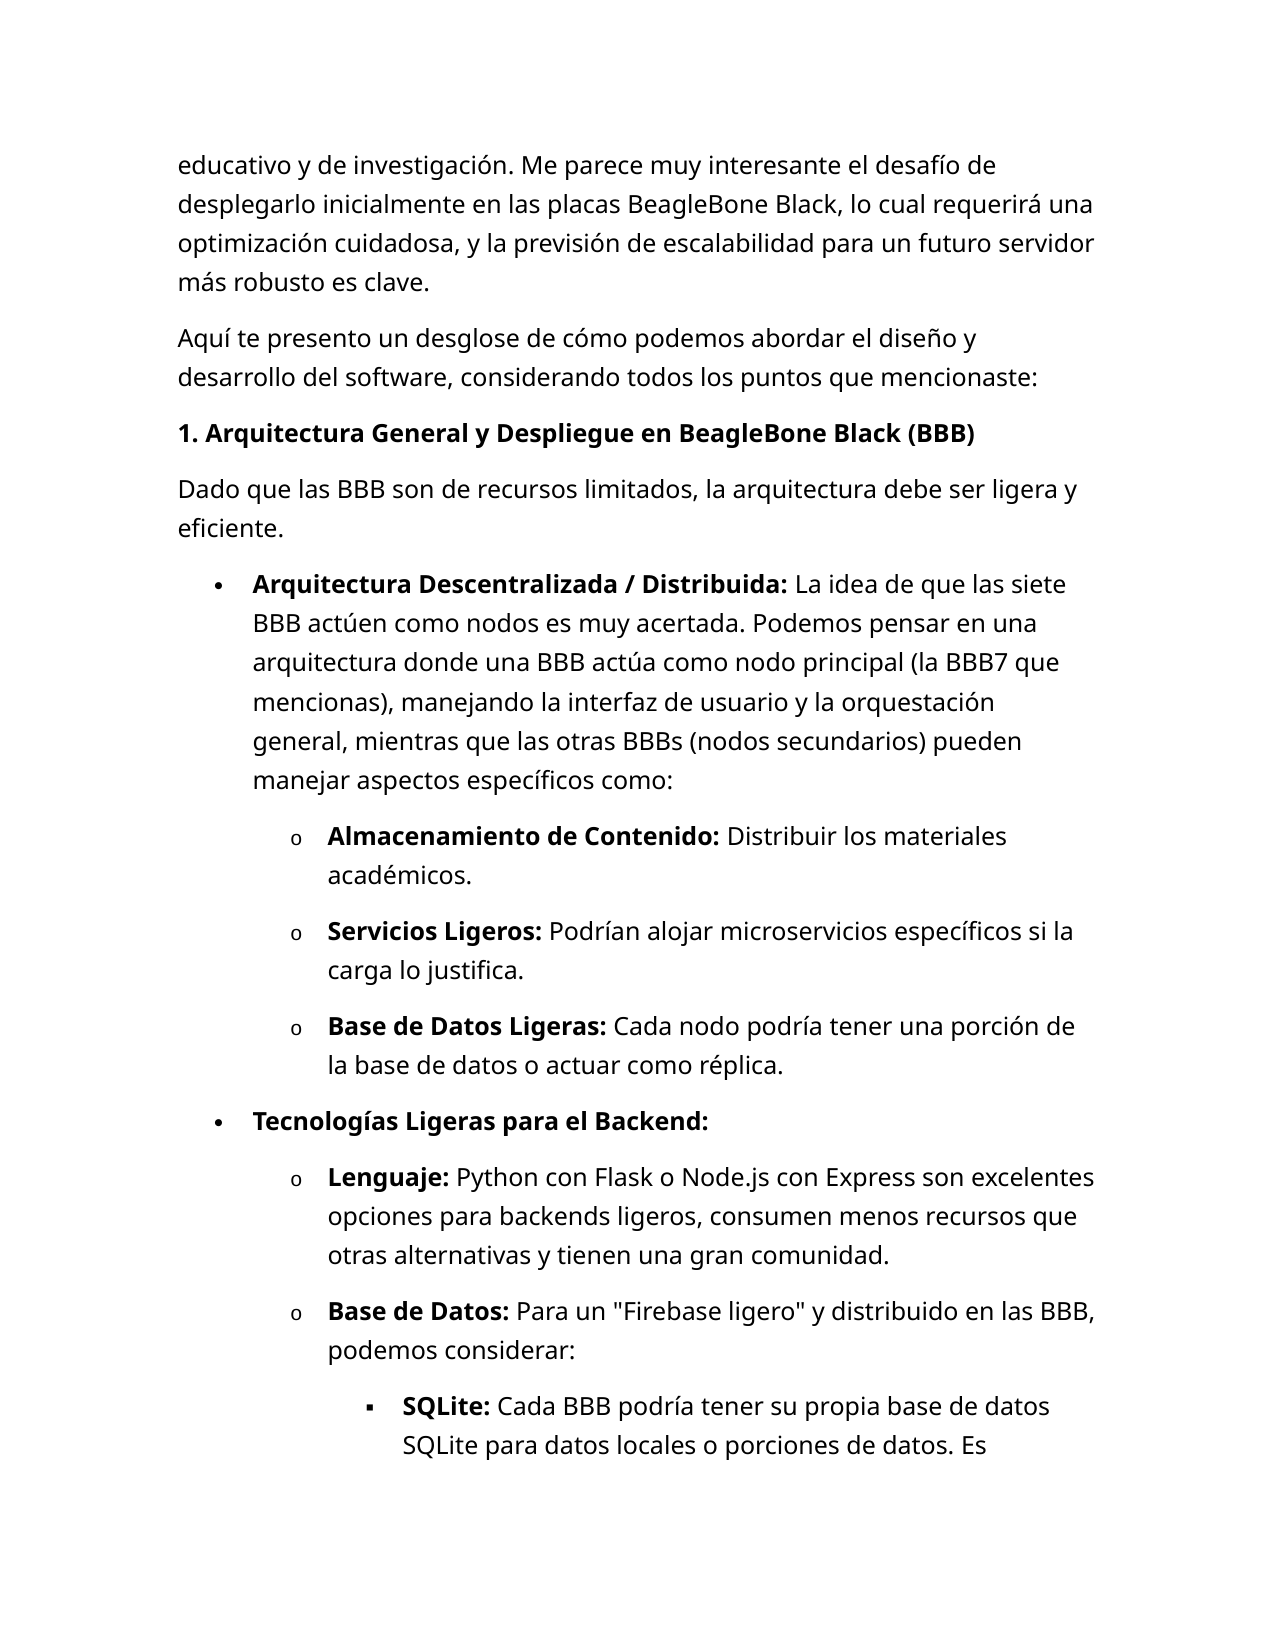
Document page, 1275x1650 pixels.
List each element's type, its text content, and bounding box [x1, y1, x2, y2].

text 1. Arquitectura General y Despliegue en BeagleBone Black (BBB) [177, 416, 1098, 450]
list Arquitectura Descentralizada / Distribuida: La idea de que las siete BBB actúen como nodos es muy acertada. Podemos pensar en una arquitectura donde una BBB actúa como nodo principal (la BBB7 que mencionas), manejando la interfaz de usuario y la orquestación general, mientras que las otras BBBs (nodos secundarios) pueden manejar aspectos específicos como: [215, 567, 1098, 797]
text Dado que las BBB son de recursos limitados, la arquitectura debe ser ligera y eficiente. [177, 472, 1098, 545]
list Servicios Ligeros: Podrían alojar microservicios específicos si la carga lo justifica. [290, 913, 1098, 987]
list Almacenamiento de Contenido: Distribuir los materiales académicos. [290, 818, 1098, 892]
list Tecnologías Ligeras para el Backend: [215, 1103, 1098, 1137]
text Aquí te presento un desglose de cómo podemos abordar el diseño y desarrollo del software, considerando todos los puntos que mencionaste: [177, 321, 1098, 394]
list Base de Datos Ligeras: Cada nodo podría tener una porción de la base de datos o actuar como réplica. [290, 1008, 1098, 1082]
list Base de Datos: Para un "Firebase ligero" y distribuido en las BBB, podemos considerar: [290, 1293, 1098, 1367]
list Lenguaje: Python con Flask o Node.js con Express son excelentes opciones para backends ligeros, consumen menos recursos que otras alternativas y tienen una gran comunidad. [290, 1159, 1098, 1272]
